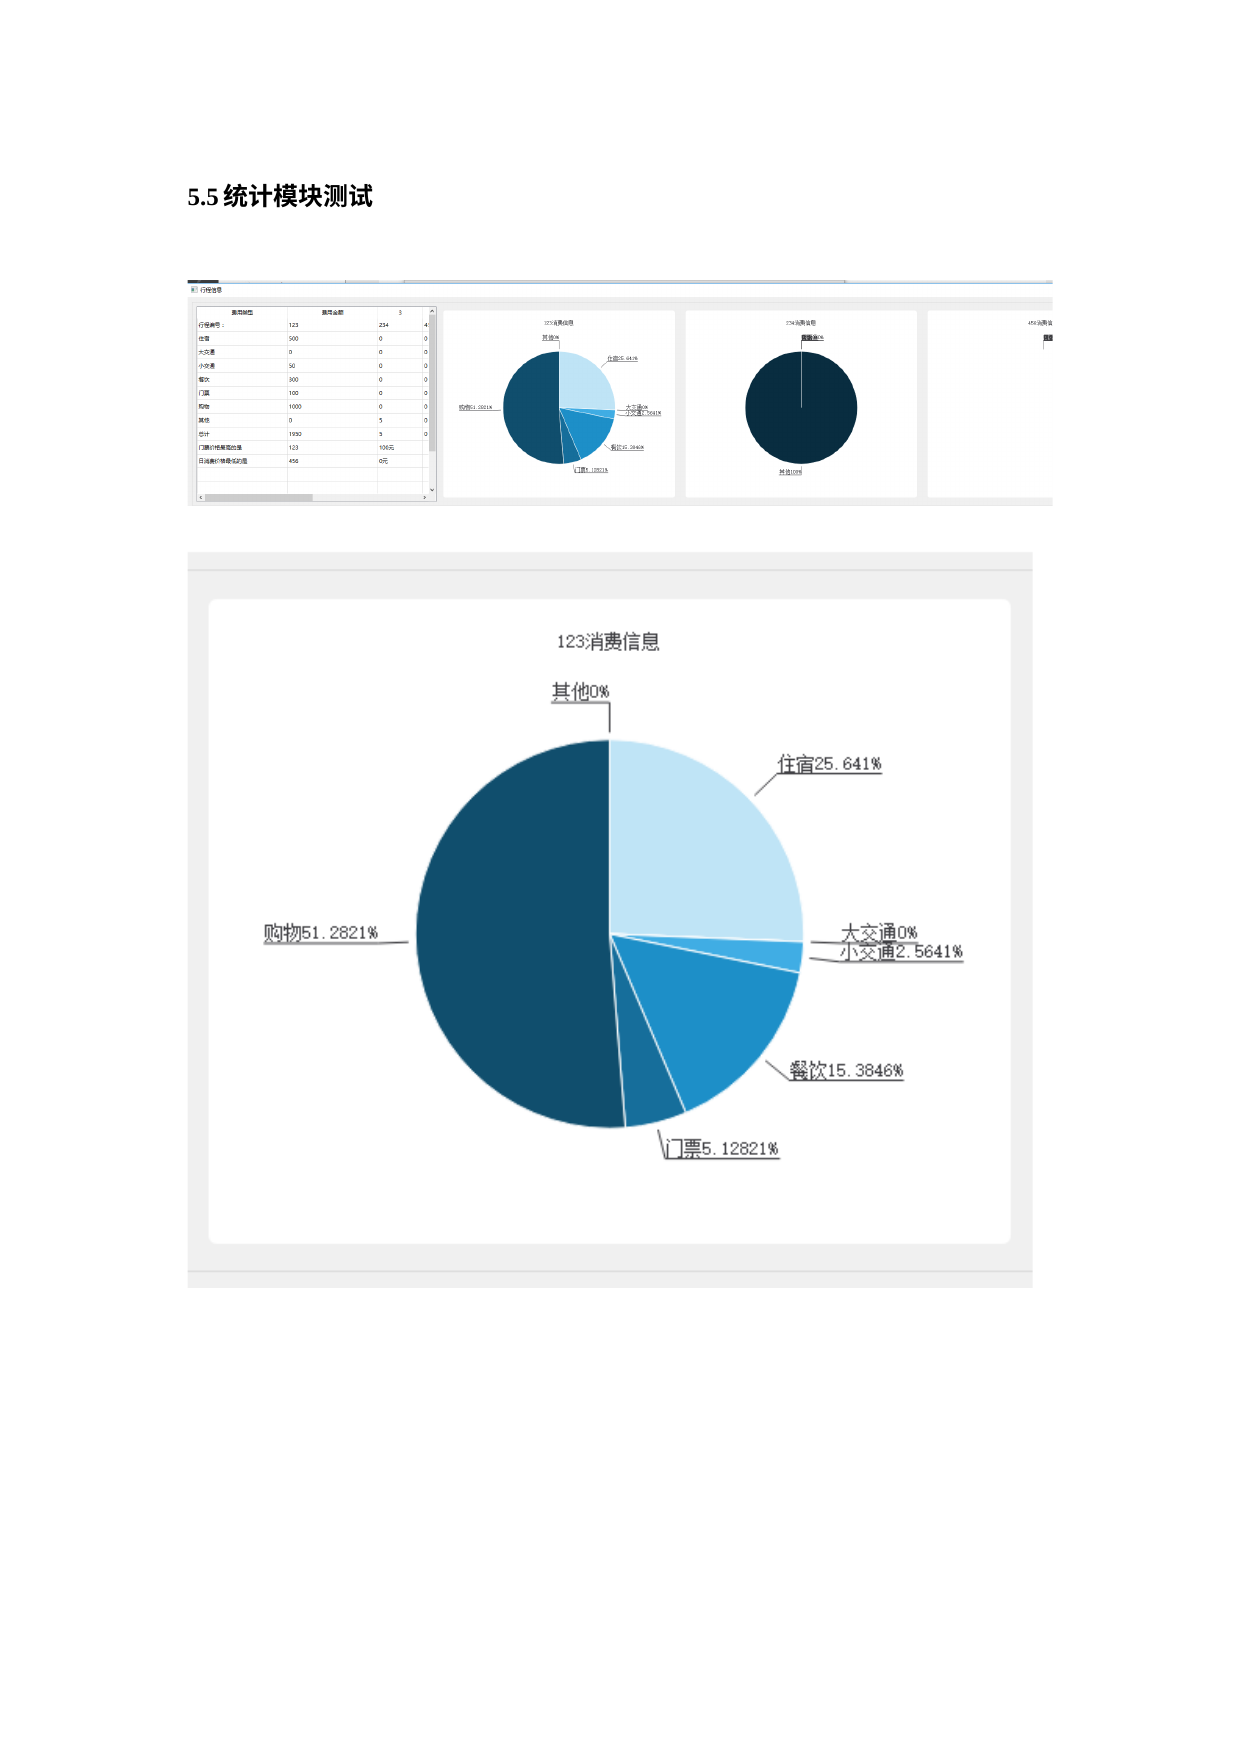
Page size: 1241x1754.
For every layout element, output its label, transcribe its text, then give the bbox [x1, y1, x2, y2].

picture [187, 508, 1033, 1288]
picture [187, 280, 1053, 506]
subtitle 5.5统计模块测试 [187, 162, 1053, 227]
